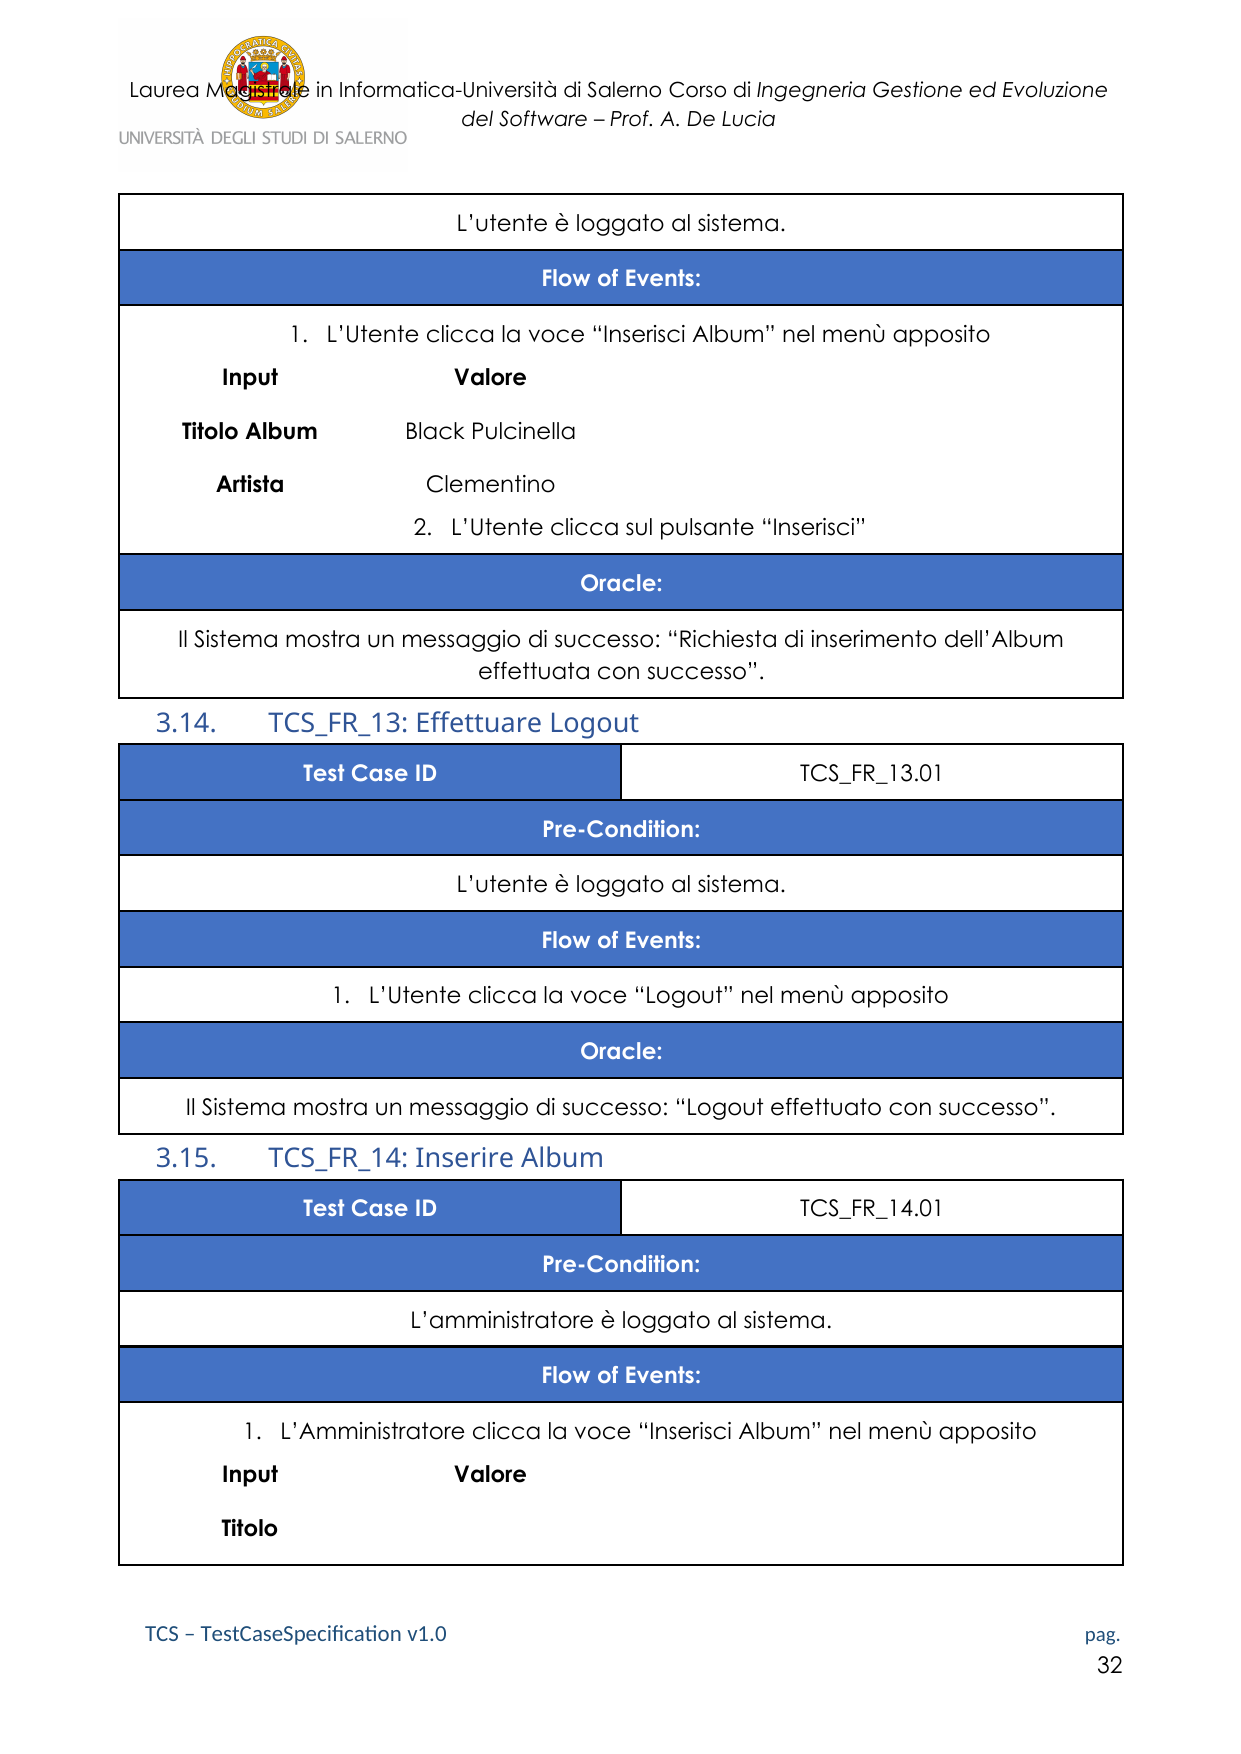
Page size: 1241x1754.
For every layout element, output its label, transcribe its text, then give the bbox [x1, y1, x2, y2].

table_cell Pre-Condition: [120, 1236, 1122, 1290]
table_cell Pre-Condition: [120, 801, 1122, 854]
picture [118, 18, 408, 172]
table_header TCS_FR_13.01 [622, 745, 1122, 799]
table_cell Flow of Events: [120, 1348, 1122, 1401]
table_cell Flow of Events: [120, 912, 1122, 966]
table_cell L’utente è loggato al sistema. [120, 195, 1122, 248]
table_header Test Case ID [120, 745, 620, 799]
subtitle TCS_FR_14: Inserire Album [156, 1139, 1122, 1176]
table_cell L’Utente clicca la voce “Logout” nel menù apposito [120, 968, 1122, 1021]
table_cell Il Sistema mostra un messaggio di successo: “Richiesta di inserimento dell’Album effettuata con successo”. [120, 611, 1122, 697]
table_cell Il Sistema mostra un messaggio di successo: “Logout effettuato con successo”. [120, 1079, 1122, 1132]
table_cell Oracle: [120, 1023, 1122, 1077]
table_cell L’amministratore è loggato al sistema. [120, 1292, 1122, 1345]
table_cell L’utente è loggato al sistema. [120, 856, 1122, 910]
subtitle TCS_FR_13: Effettuare Logout [156, 703, 1122, 740]
table_cell L’Utente clicca la voce “Inserisci Album” nel menù apposito L’Utente clicca sul pulsante “Inserisci” [120, 306, 1122, 553]
table_cell Flow of Events: [120, 251, 1122, 304]
table_header TCS_FR_14.01 [622, 1181, 1122, 1234]
table_cell L’Amministratore clicca la voce “Inserisci Album” nel menù apposito L’Amministratore clicca sul pulsante “Inserisci” [120, 1403, 1122, 1564]
table_header Test Case ID [120, 1181, 620, 1234]
table_cell Oracle: [120, 555, 1122, 609]
